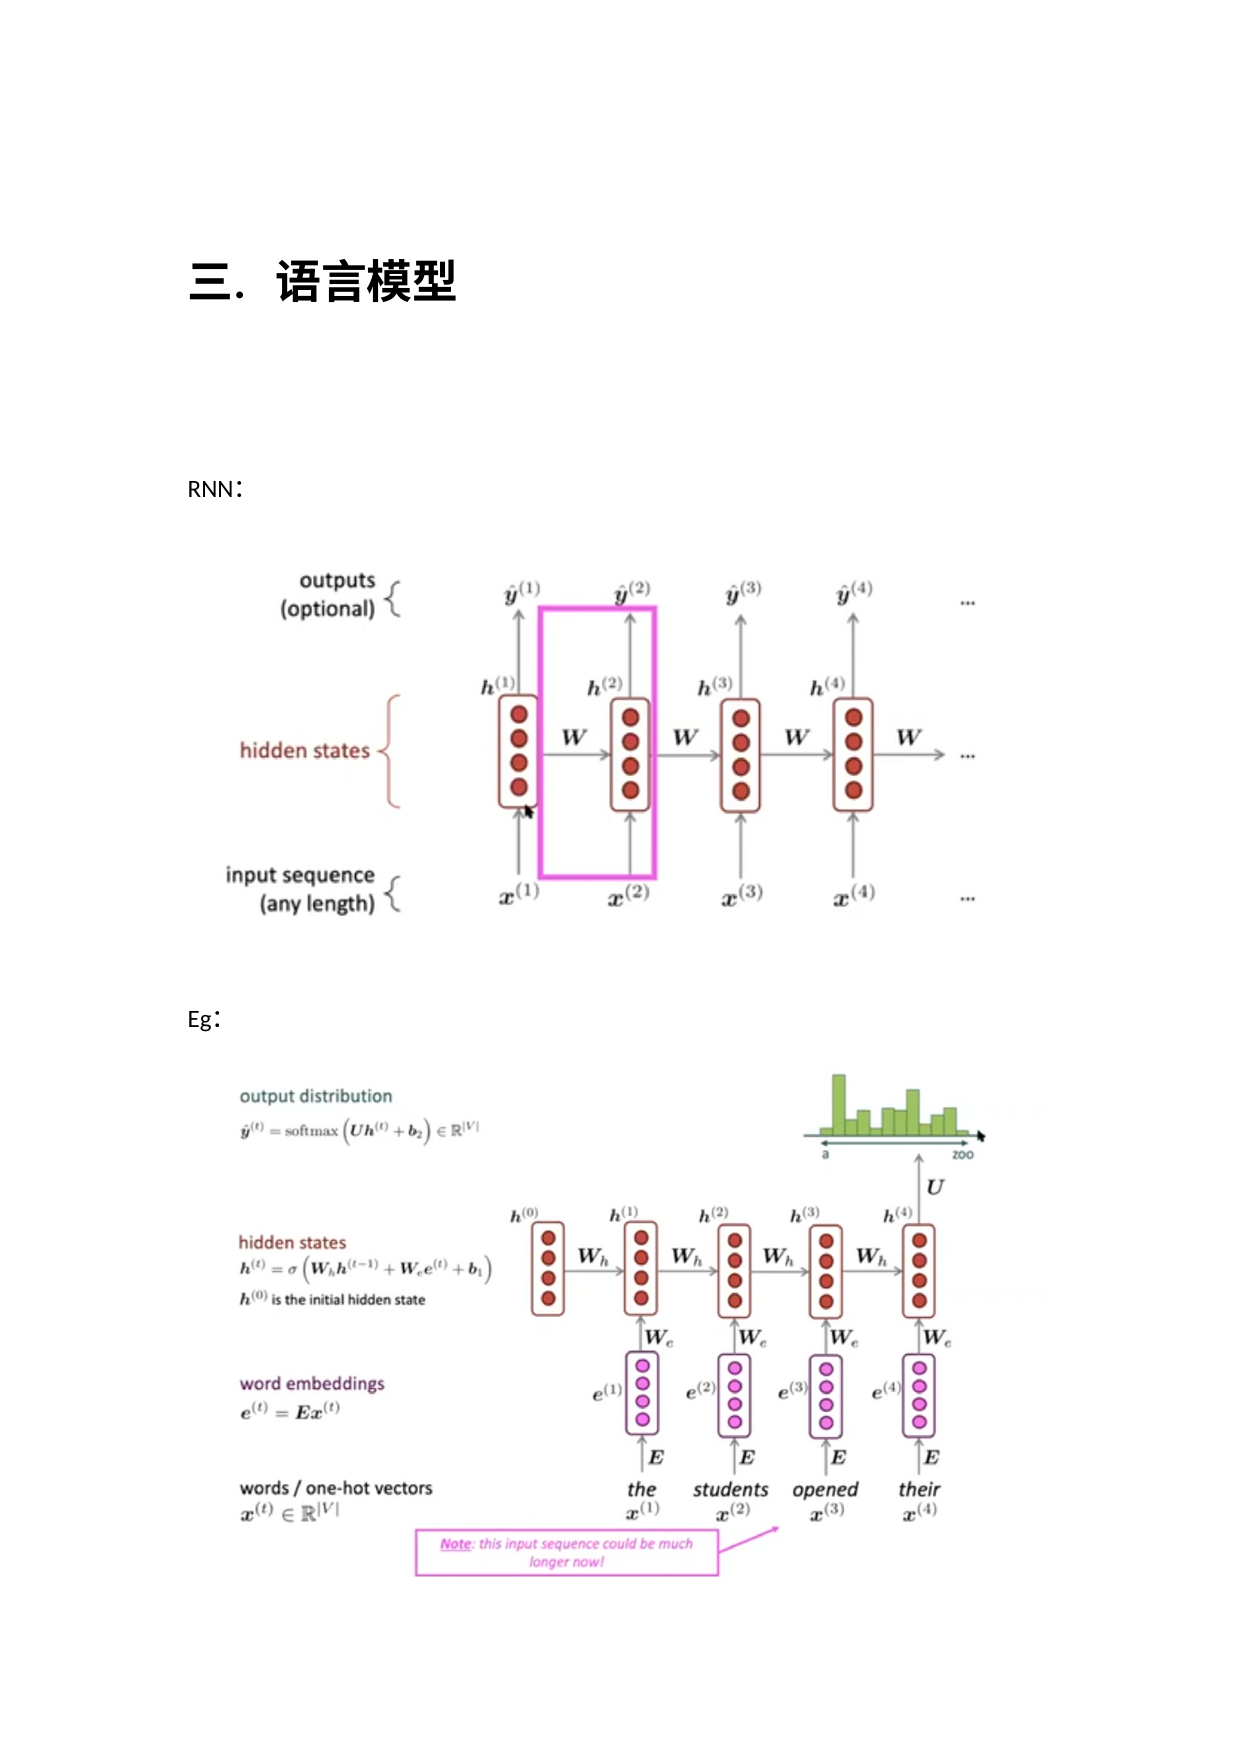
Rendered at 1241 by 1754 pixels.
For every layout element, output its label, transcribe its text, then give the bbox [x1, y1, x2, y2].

picture [187, 540, 1053, 950]
picture [187, 1069, 1052, 1577]
subtitle 语言模型 [187, 230, 1053, 327]
text RNN： [187, 454, 1053, 519]
text Eg： [187, 984, 1053, 1049]
